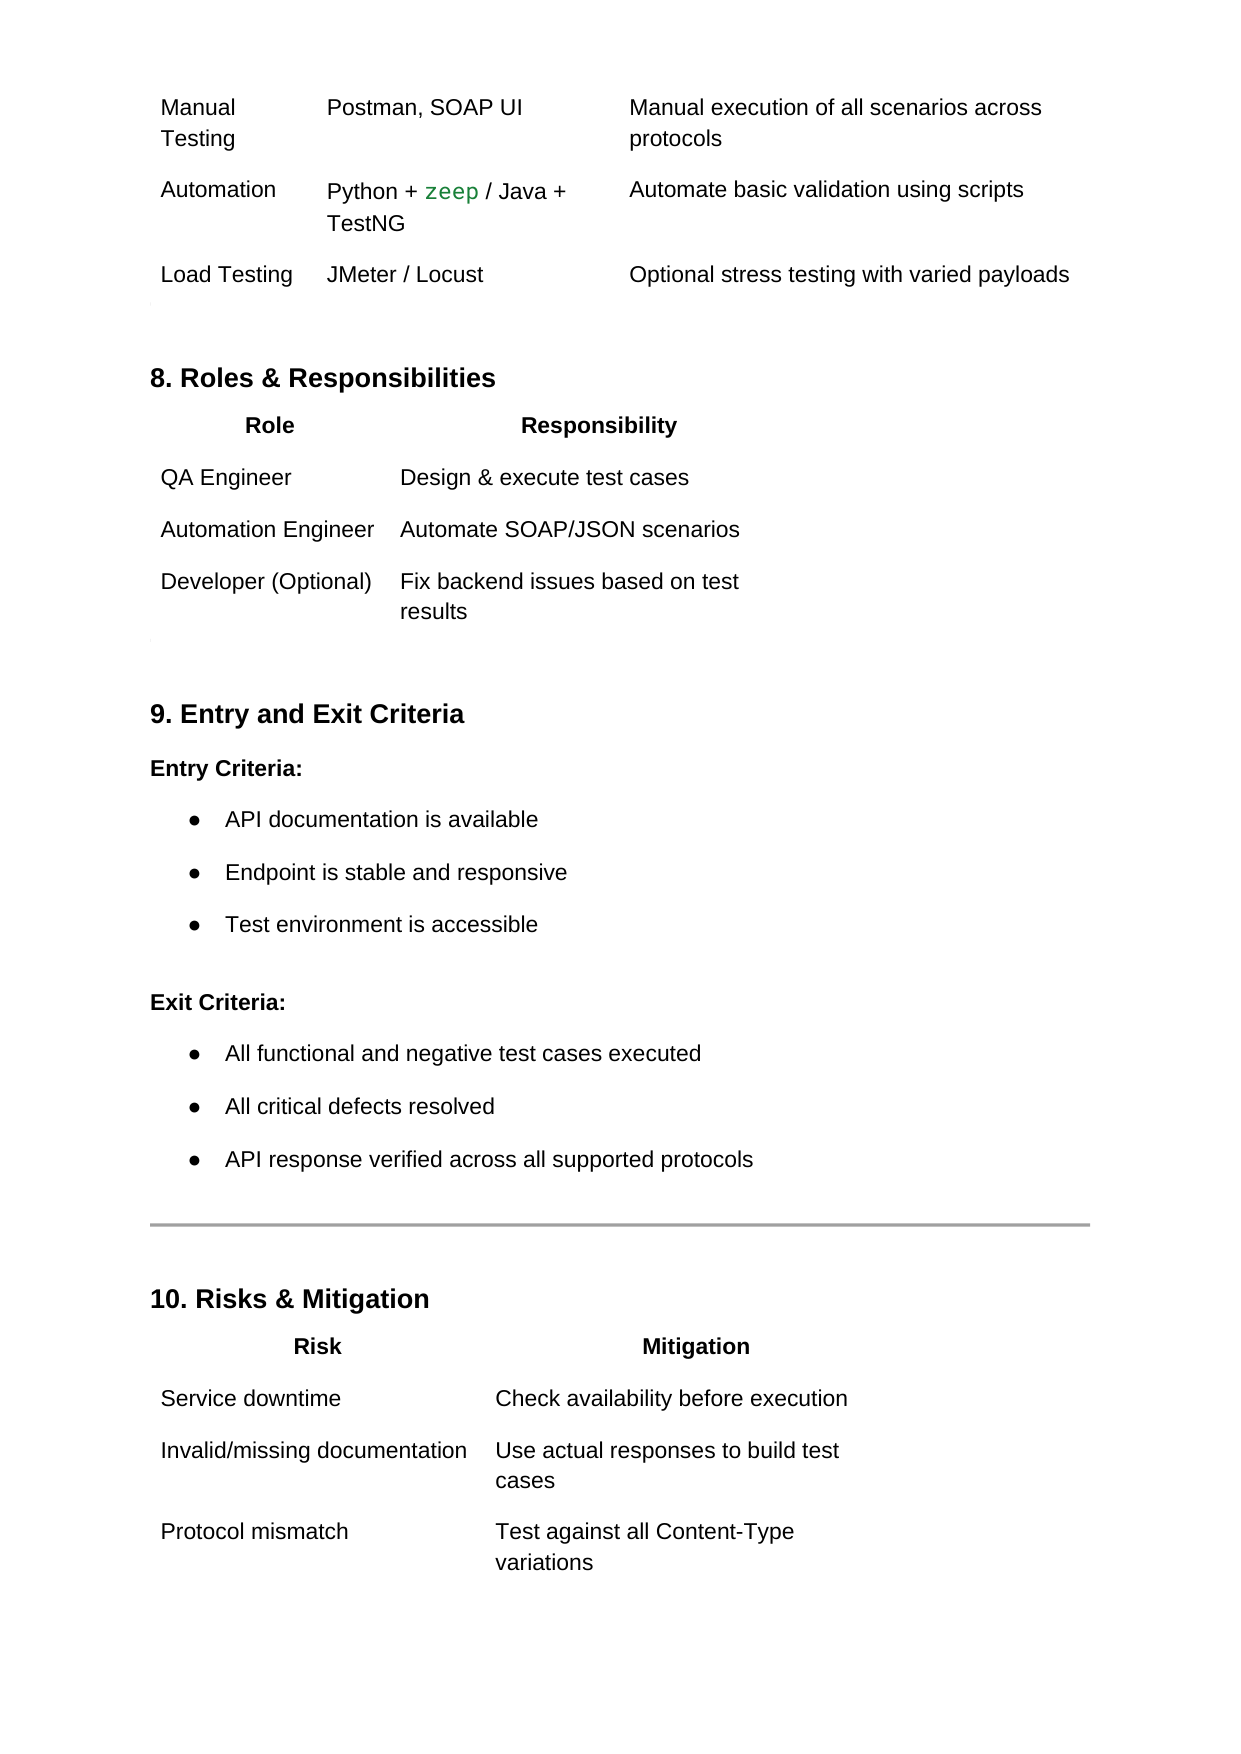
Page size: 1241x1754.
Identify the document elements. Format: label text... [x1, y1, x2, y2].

table_cell Manual Testing [150, 84, 316, 165]
table_cell Protocol mismatch [150, 1508, 485, 1589]
list API response verified across all supported protocols [187, 1146, 1090, 1198]
table_cell Service downtime [150, 1375, 485, 1427]
list Test environment is accessible [187, 911, 1090, 964]
list Endpoint is stable and responsive [187, 858, 1090, 911]
list All critical defects resolved [187, 1093, 1090, 1146]
table_cell Automate basic validation using scripts [619, 165, 1090, 250]
table_cell JMeter / Locust [316, 250, 619, 302]
table_header Risk [150, 1323, 485, 1374]
list All functional and negative test cases executed [187, 1040, 1090, 1093]
table_cell Check availability before execution [485, 1375, 907, 1427]
subtitle Entry Criteria: [150, 754, 1090, 781]
table_header Role [150, 401, 389, 453]
table_cell Python + zeep / Java + TestNG [316, 165, 619, 250]
subtitle 8. Roles & Responsibilities [150, 362, 1090, 393]
table_cell Test against all Content-Type variations [485, 1508, 907, 1589]
table_cell Fix backend issues based on test results [390, 558, 809, 639]
table_cell Load Testing [150, 250, 316, 302]
table_cell Automation [150, 165, 316, 250]
subtitle 10. Risks & Mitigation [150, 1283, 1090, 1314]
table_cell Invalid/missing documentation [150, 1427, 485, 1508]
subtitle Exit Criteria: [150, 989, 1090, 1015]
table_cell Optional stress testing with varied payloads [619, 250, 1090, 302]
table_cell Postman, SOAP UI [316, 84, 619, 165]
table_cell Automate SOAP/JSON scenarios [390, 506, 809, 558]
table_header Mitigation [485, 1323, 907, 1374]
table_cell Manual execution of all scenarios across protocols [619, 84, 1090, 165]
subtitle 9. Entry and Exit Criteria [150, 698, 1090, 729]
table_cell Use actual responses to build test cases [485, 1427, 907, 1508]
table_header Responsibility [390, 401, 809, 453]
table_cell Developer (Optional) [150, 558, 389, 639]
list API documentation is available [187, 806, 1090, 858]
table_cell QA Engineer [150, 454, 389, 506]
table_cell Automation Engineer [150, 506, 389, 558]
table_cell Design & execute test cases [390, 454, 809, 506]
